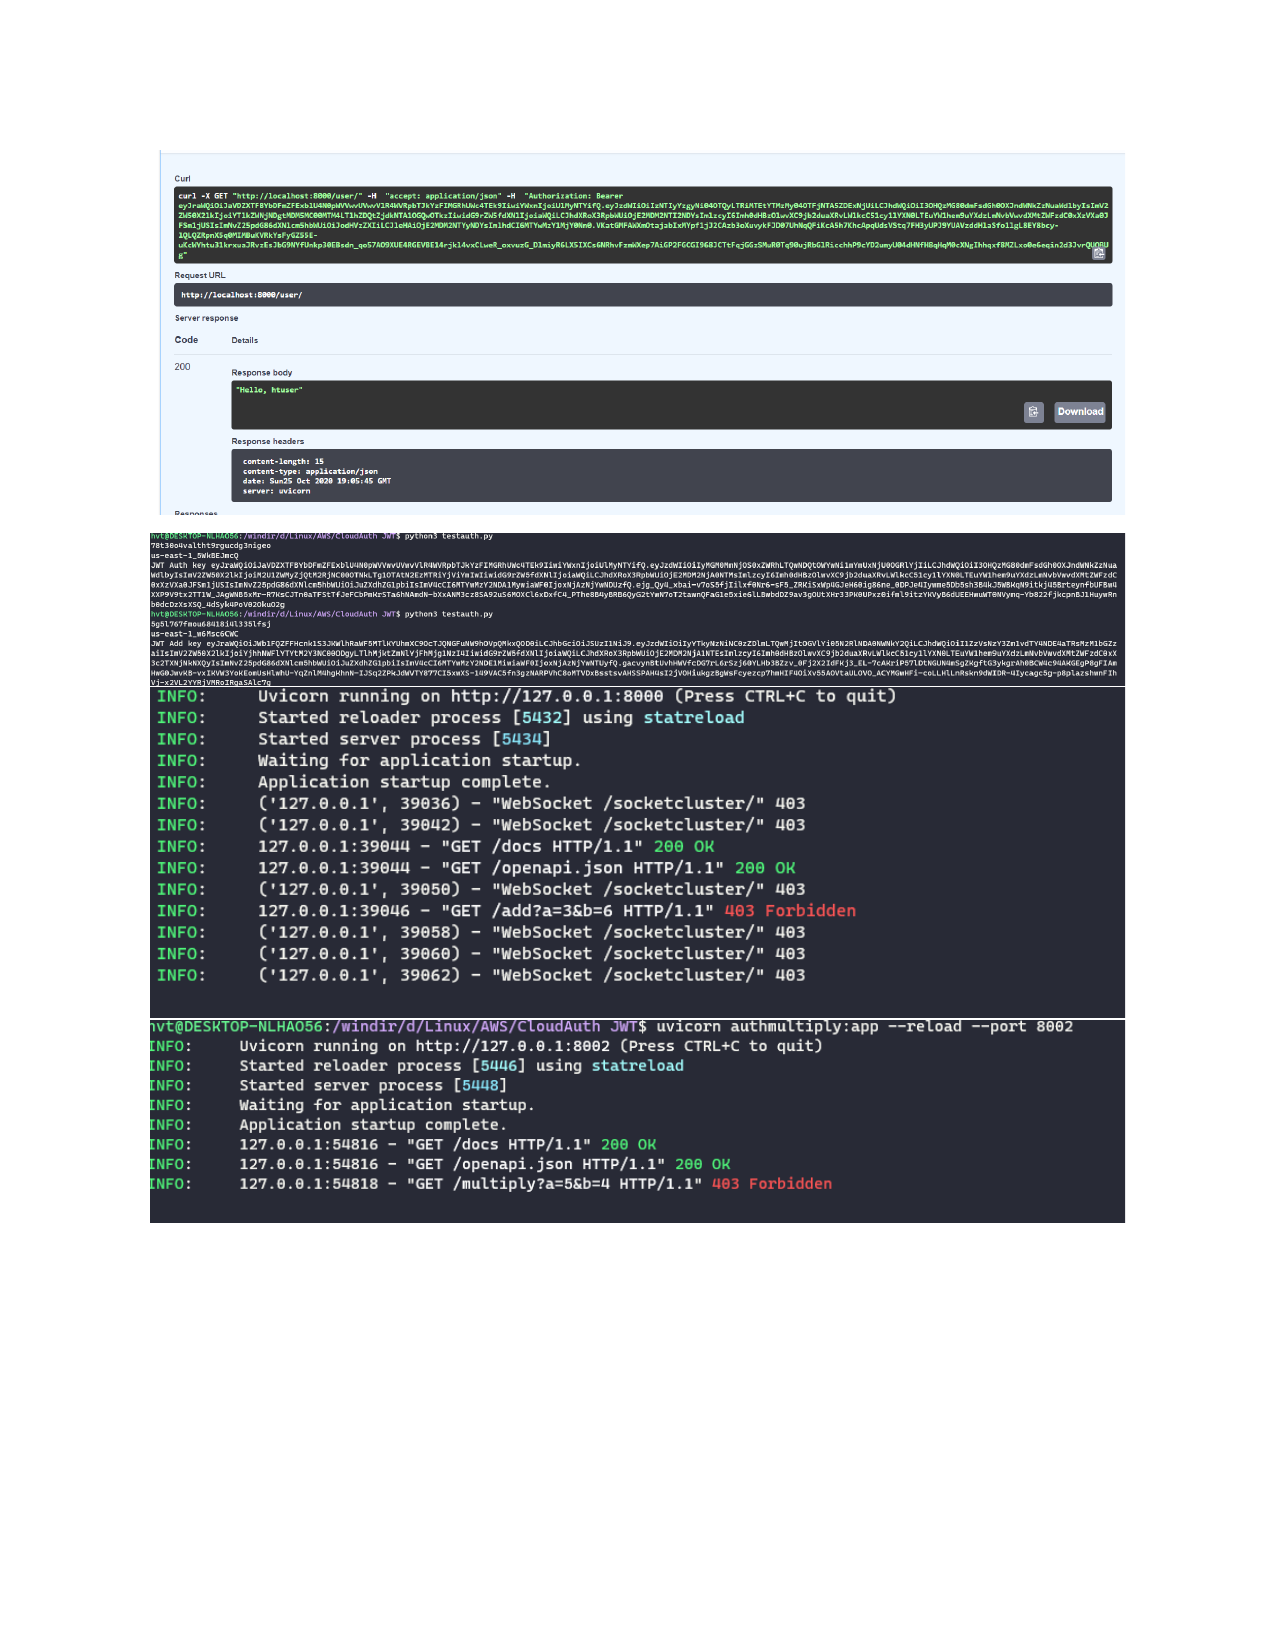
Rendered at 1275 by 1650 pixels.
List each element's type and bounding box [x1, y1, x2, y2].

picture [150, 1020, 1125, 1223]
picture [150, 687, 1125, 1018]
picture [150, 150, 1125, 515]
picture [150, 533, 1125, 686]
